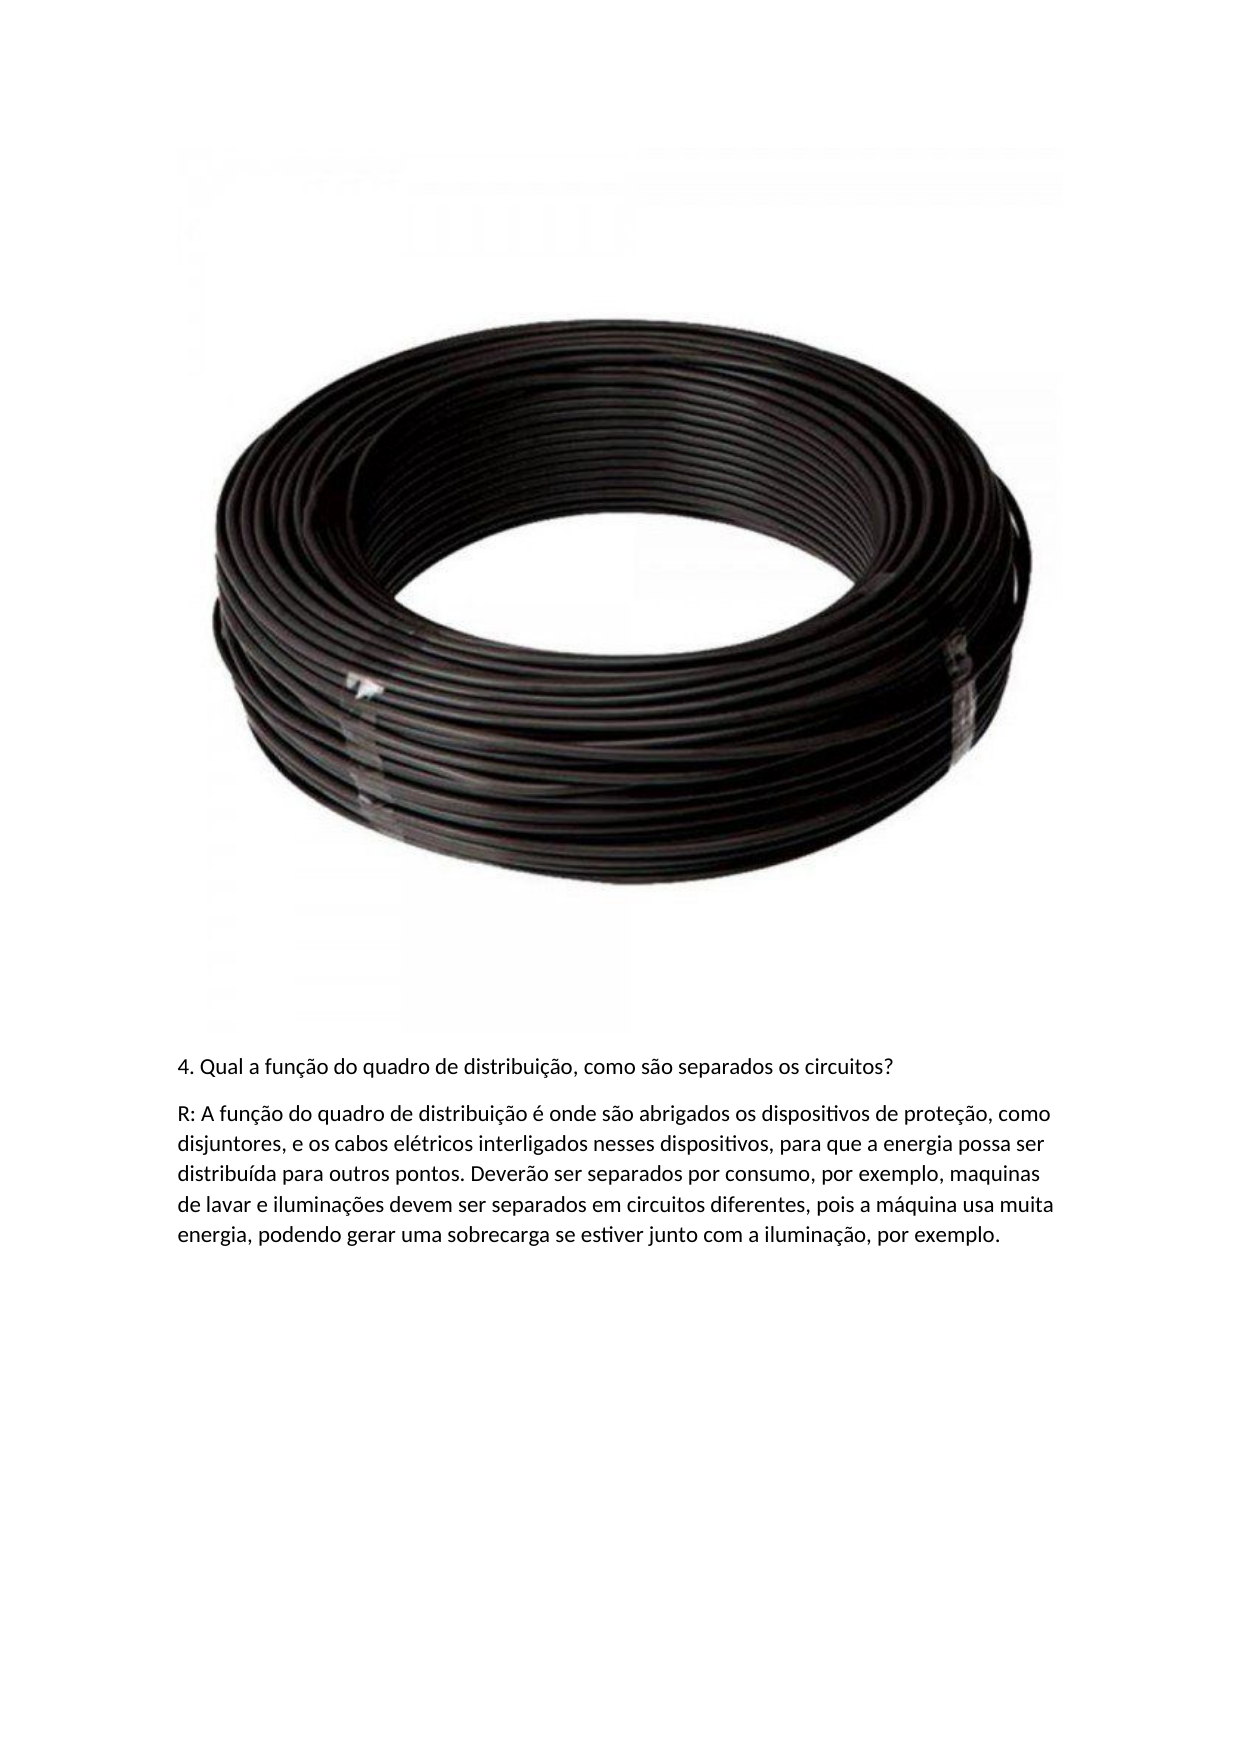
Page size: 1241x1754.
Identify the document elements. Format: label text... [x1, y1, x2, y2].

picture [177, 147, 1063, 1034]
text R: A função do quadro de distribuição é onde são abrigados os dispositivos de proteção, como disjuntores, e os cabos elétricos interligados nesses dispositivos, para que a energia possa ser distribuída para outros pontos. Deverão ser separados por consumo, por exemplo, maquinas de lavar e iluminações devem ser separados em circuitos diferentes, pois a máquina usa muita energia, podendo gerar uma sobrecarga se estiver junto com a iluminação, por exemplo. [177, 1099, 1063, 1248]
text 4. Qual a função do quadro de distribuição, como são separados os circuitos? [177, 1052, 1063, 1080]
